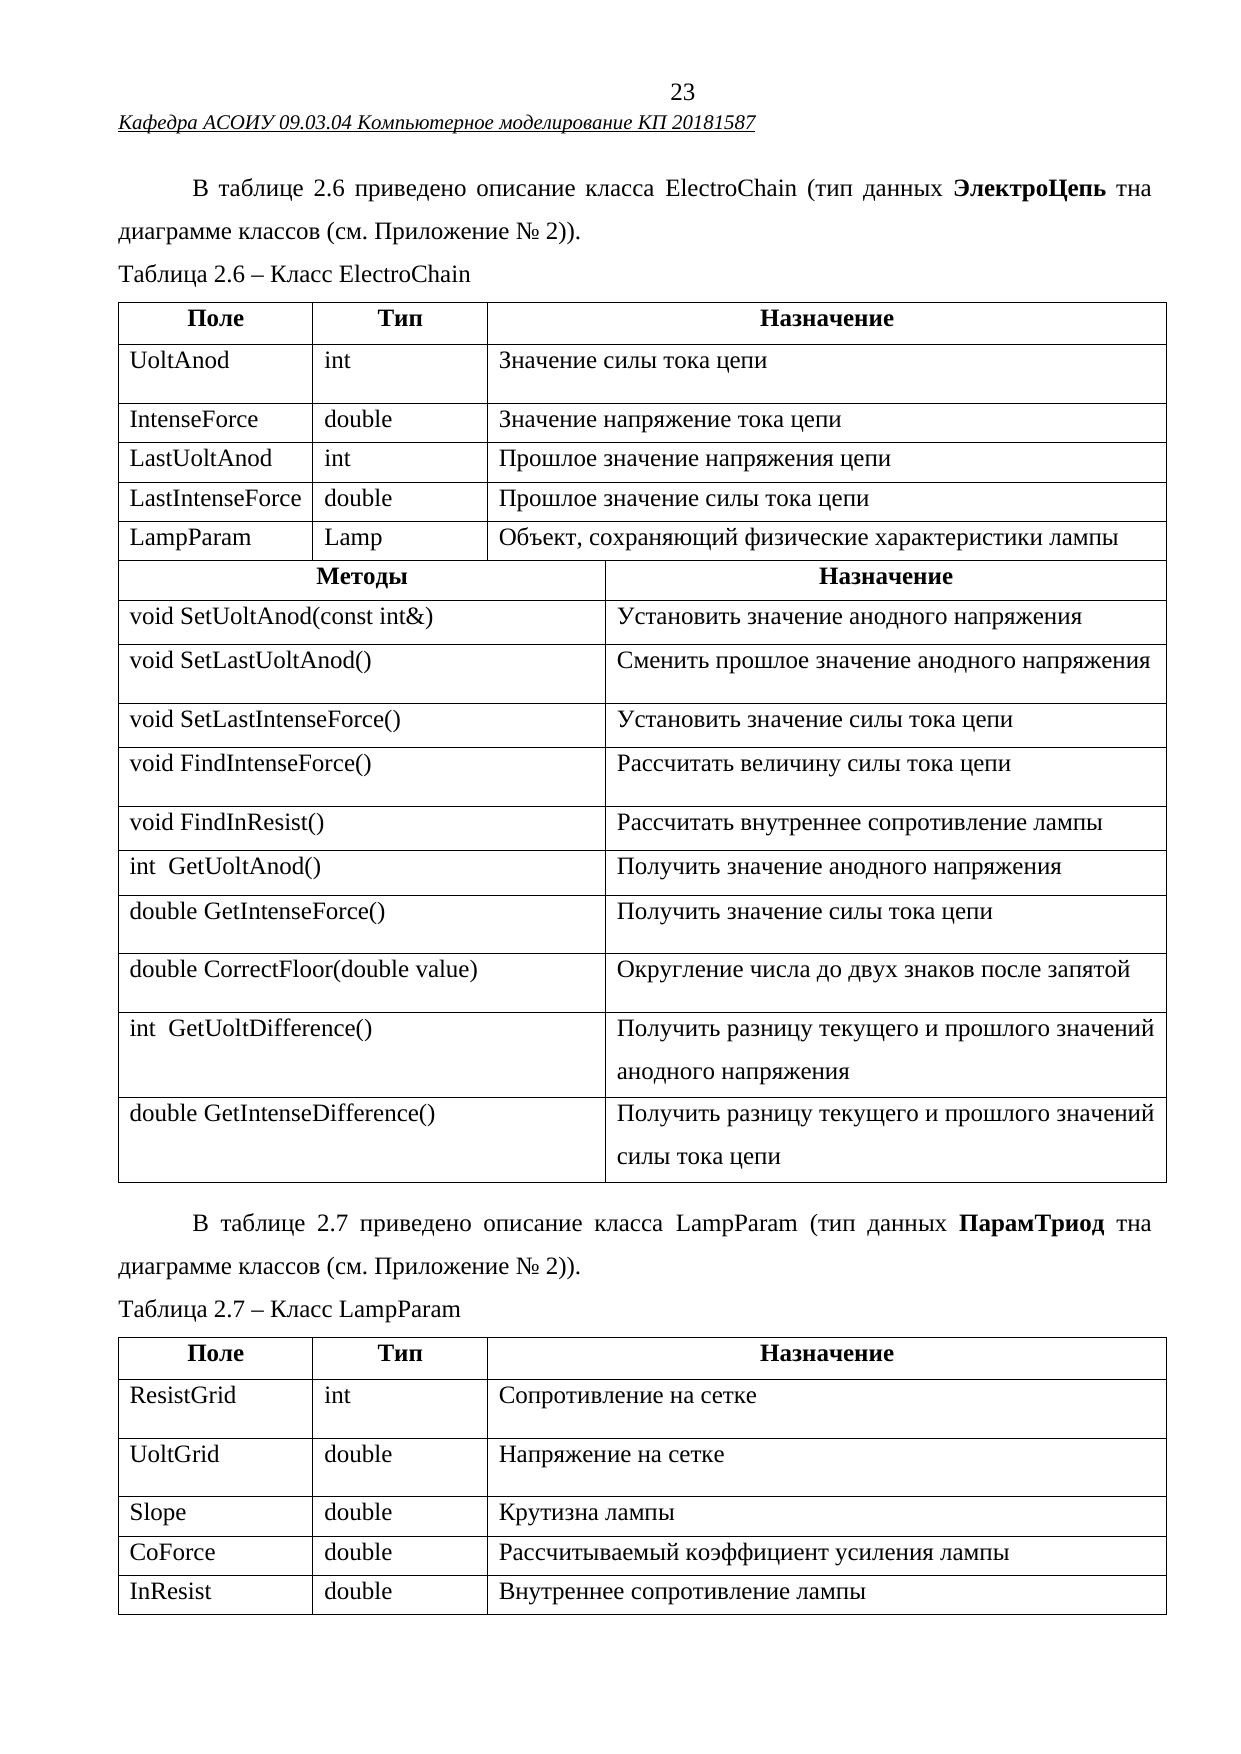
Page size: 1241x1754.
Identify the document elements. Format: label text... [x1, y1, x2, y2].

table_cell Прошлое значение напряжения цепи [488, 443, 1166, 482]
table_cell void FindInResist() [119, 807, 605, 850]
table_cell LastUoltAnod [119, 443, 312, 482]
table_cell Lamp [313, 522, 487, 560]
table_cell Установить значение анодного напряжения [606, 601, 1166, 644]
table_cell InResist [119, 1576, 312, 1614]
table_cell UoltAnod [119, 345, 312, 403]
table_cell LampParam [119, 522, 312, 560]
table_header Методы [119, 561, 605, 600]
table_cell int [313, 1380, 487, 1438]
table_cell Получить значение анодного напряжения [606, 851, 1166, 895]
table_cell double [313, 1537, 487, 1575]
table_cell int GetUoltDifference() [119, 1013, 605, 1097]
table_header Тип [313, 303, 487, 344]
table_cell Рассчитать величину силы тока цепи [606, 748, 1166, 806]
table_cell ResistGrid [119, 1380, 312, 1438]
text Таблица 2.7 – Класс LampParam [118, 1294, 1152, 1323]
table_cell Сопротивление на сетке [488, 1380, 1166, 1438]
table_cell double CorrectFloor(double value) [119, 954, 605, 1012]
table_cell double [313, 1497, 487, 1536]
table_header Поле [119, 1338, 312, 1379]
table_cell int GetUoltAnod() [119, 851, 605, 895]
table_cell Получить значение силы тока цепи [606, 896, 1166, 953]
table_cell Получить разницу текущего и прошлого значений анодного напряжения [606, 1013, 1166, 1097]
table_cell Рассчитываемый коэффициент усиления лампы [488, 1537, 1166, 1575]
table_cell Значение силы тока цепи [488, 345, 1166, 403]
table_cell Рассчитать внутреннее сопротивление лампы [606, 807, 1166, 850]
table_cell Крутизна лампы [488, 1497, 1166, 1536]
table_header Назначение [488, 303, 1166, 344]
table_cell Установить значение силы тока цепи [606, 704, 1166, 747]
table_cell double GetIntenseDifference() [119, 1098, 605, 1182]
table_cell void SetUoltAnod(const int&) [119, 601, 605, 644]
table_cell UoltGrid [119, 1439, 312, 1496]
table_cell LastIntenseForce [119, 483, 312, 521]
table_cell Внутреннее сопротивление лампы [488, 1576, 1166, 1614]
table_cell double [313, 483, 487, 521]
table_cell double GetIntenseForce() [119, 896, 605, 953]
table_header Назначение [606, 561, 1166, 600]
table_header Тип [313, 1338, 487, 1379]
text Таблица 2.6 – Класс ElectroChain [118, 259, 1152, 288]
table_cell Сменить прошлое значение анодного напряжения [606, 645, 1166, 703]
table_cell Напряжение на сетке [488, 1439, 1166, 1496]
table_cell Значение напряжение тока цепи [488, 404, 1166, 442]
text В таблице 2.6 приведено описание класса ElectroChain (тип данных ЭлектроЦепь тна диаграмме классов (см. Приложение № 2)). [118, 173, 1152, 244]
table_header Назначение [488, 1338, 1166, 1379]
table_cell double [313, 1576, 487, 1614]
table_cell Объект, сохраняющий физические характеристики лампы [488, 522, 1166, 560]
text В таблице 2.7 приведено описание класса LampParam (тип данных ПарамТриод тна диаграмме классов (см. Приложение № 2)). [118, 1208, 1152, 1279]
table_cell void SetLastIntenseForce() [119, 704, 605, 747]
table_cell double [313, 1439, 487, 1496]
table_cell Slope [119, 1497, 312, 1536]
table_cell Округление числа до двух знаков после запятой [606, 954, 1166, 1012]
table_cell Получить разницу текущего и прошлого значений силы тока цепи [606, 1098, 1166, 1182]
table_cell CoForce [119, 1537, 312, 1575]
table_cell Прошлое значение силы тока цепи [488, 483, 1166, 521]
table_header Поле [119, 303, 312, 344]
table_cell IntenseForce [119, 404, 312, 442]
table_cell int [313, 345, 487, 403]
table_cell void FindIntenseForce() [119, 748, 605, 806]
table_cell int [313, 443, 487, 482]
table_cell double [313, 404, 487, 442]
table_cell void SetLastUoltAnod() [119, 645, 605, 703]
